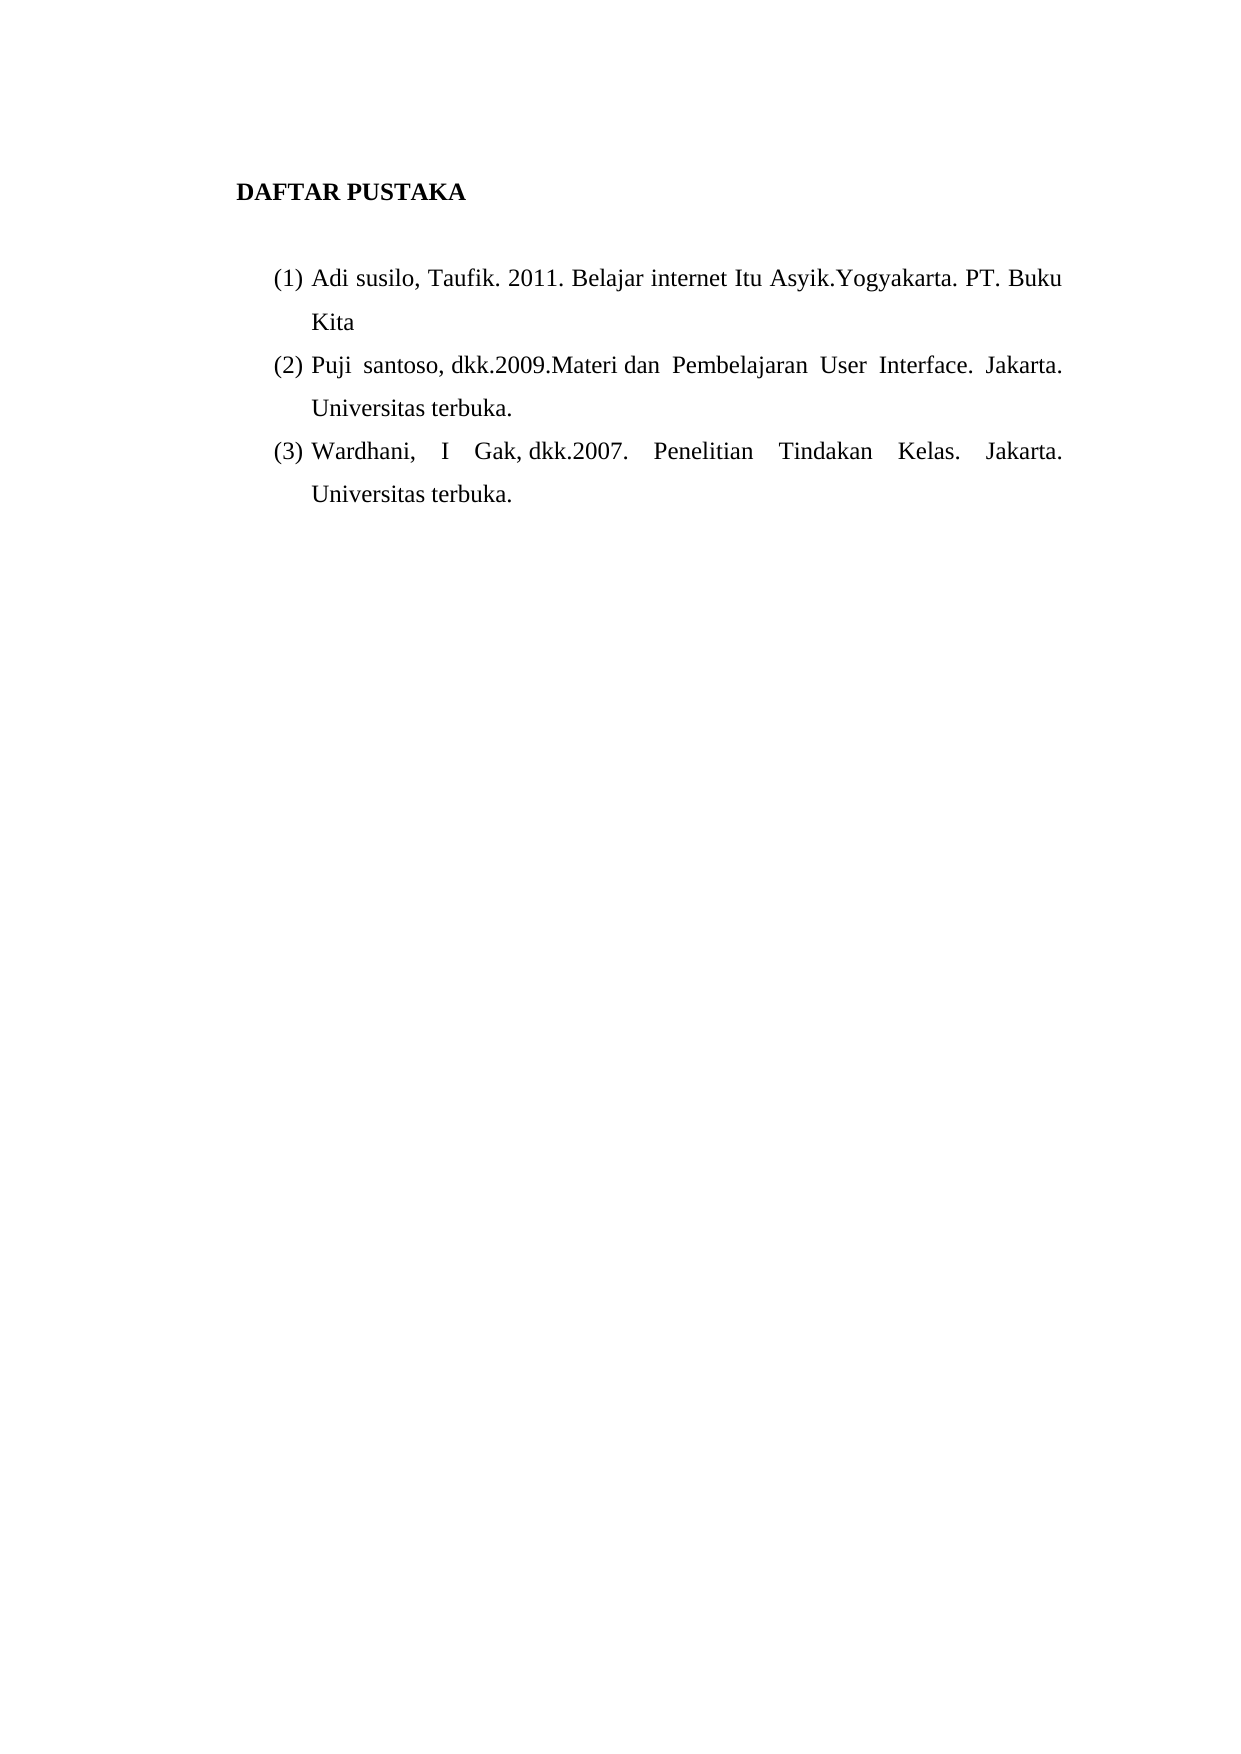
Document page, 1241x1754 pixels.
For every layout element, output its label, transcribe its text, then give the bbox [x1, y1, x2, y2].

text DAFTAR PUSTAKA [236, 177, 1063, 206]
list Wardhani, I Gak, dkk.2007. Penelitian Tindakan Kelas. Jakarta. Universitas terbuka. [274, 436, 1063, 508]
list Adi susilo, Taufik. 2011. Belajar internet Itu Asyik.Yogyakarta. PT. Buku Kita [274, 263, 1063, 335]
list Puji santoso, dkk.2009.Materi dan Pembelajaran User Interface. Jakarta. Universitas terbuka. [274, 350, 1063, 422]
